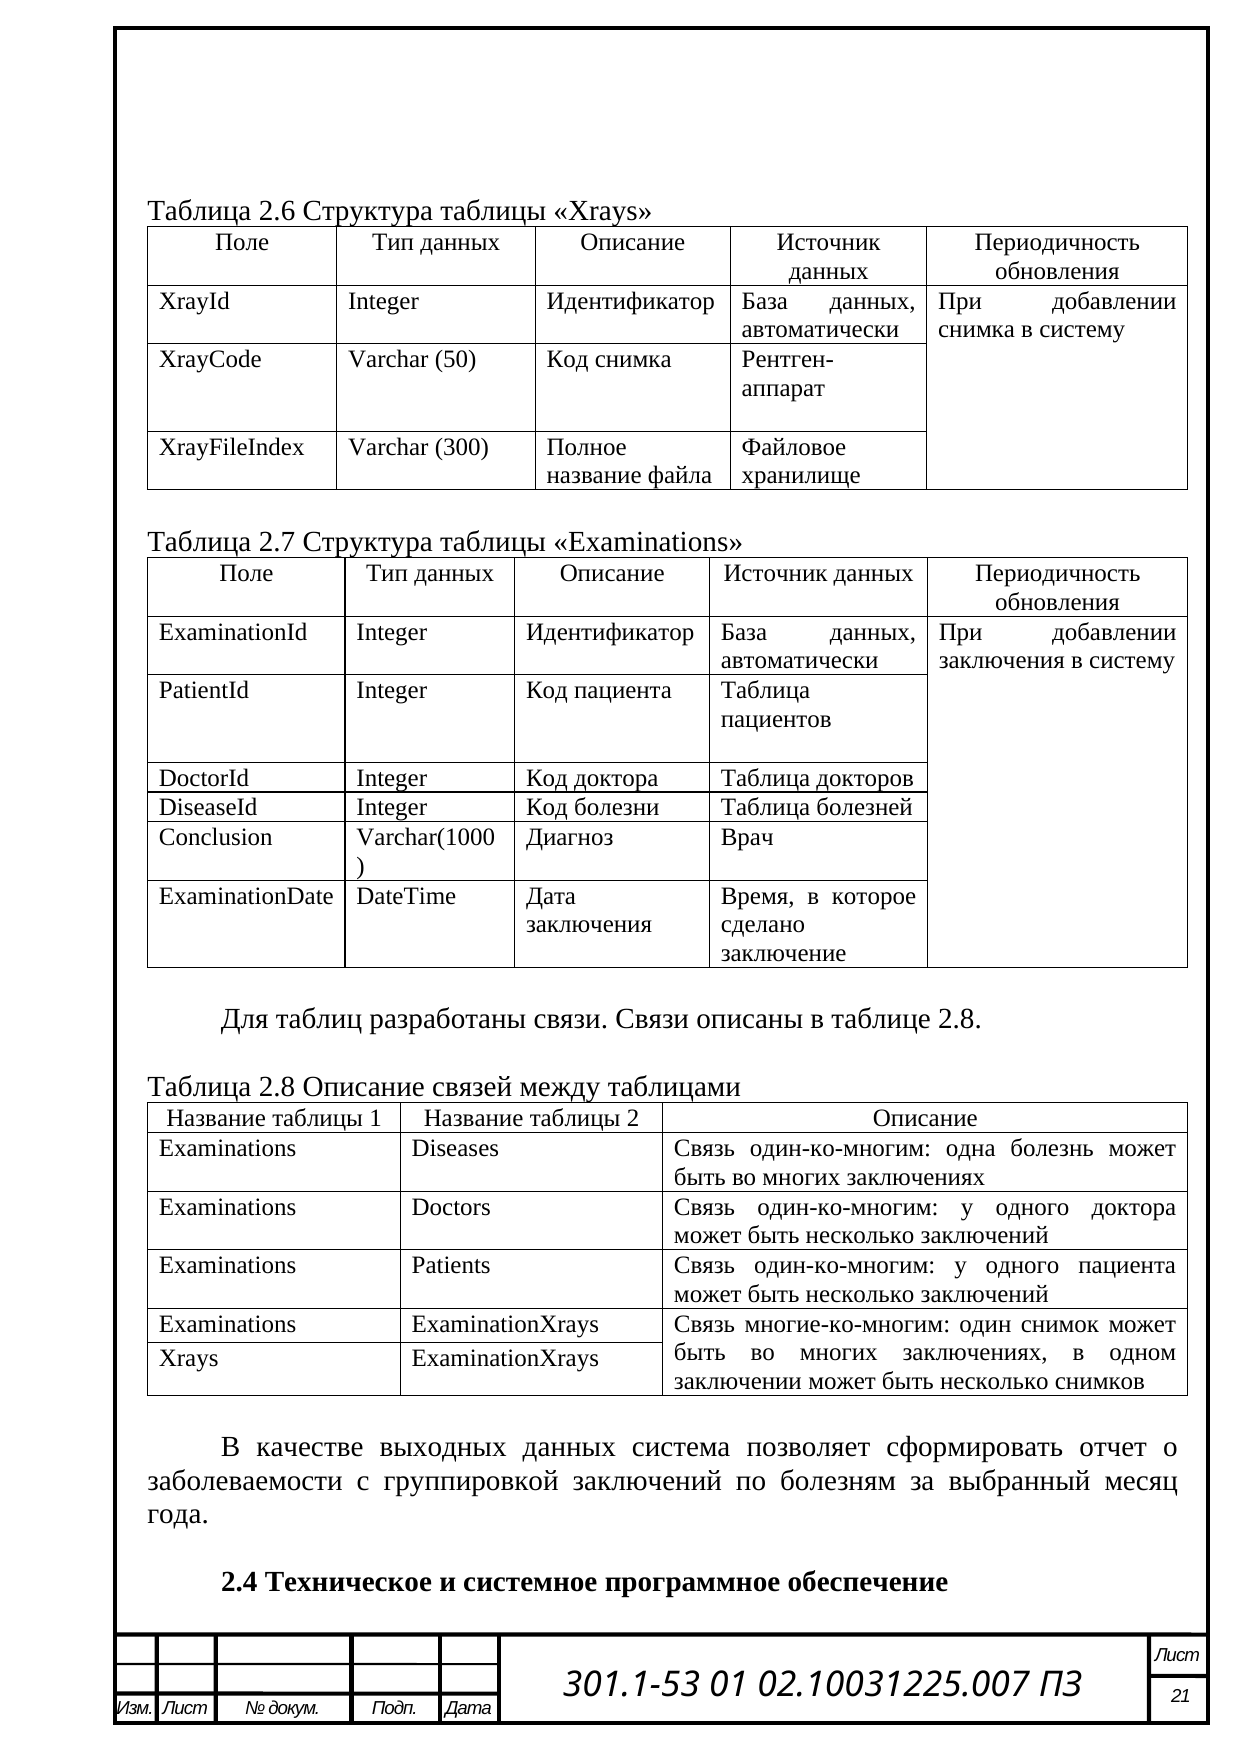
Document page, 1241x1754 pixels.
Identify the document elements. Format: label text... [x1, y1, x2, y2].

text Для таблиц разработаны связи. Связи описаны в таблице 2.8. [147, 1002, 1179, 1035]
text В качестве выходных данных система позволяет сформировать отчет о заболеваемости с группировкой заключений по болезням за выбранный месяц года. [147, 1429, 1179, 1530]
table_header Описание [515, 558, 709, 616]
table_header Описание [663, 1103, 1187, 1132]
table_cell Varchar(1000) [346, 822, 514, 880]
table_header Название таблицы 1 [148, 1103, 400, 1132]
table_header Тип данных [346, 558, 514, 616]
table_cell PatientId [148, 675, 344, 762]
table_cell Doctors [401, 1192, 662, 1249]
table_cell ExaminationXrays [401, 1343, 662, 1395]
table_cell Patients [401, 1250, 662, 1308]
table_cell ExaminationDate [148, 881, 344, 967]
table_cell XrayId [148, 286, 336, 343]
table_cell Время, в которое сделано заключение [710, 881, 927, 967]
text Таблица 2.7 Структура таблицы «Examinations» [147, 524, 1179, 557]
table_cell Файловое хранилище [731, 432, 926, 489]
table_cell Diseases [401, 1133, 662, 1191]
table_cell Integer [346, 617, 514, 674]
table_cell Examinations [148, 1192, 400, 1249]
table_cell База данных, автоматически [731, 286, 926, 343]
table_cell DoctorId [148, 763, 344, 791]
table_cell Код болезни [515, 793, 709, 821]
table_cell Examinations [148, 1250, 400, 1308]
table_cell Varchar (300) [337, 432, 535, 489]
table_cell ExaminationId [148, 617, 344, 674]
table_cell Связь многие-ко-многим: один снимок может быть во многих заключениях, в одном заключении может быть несколько снимков [663, 1309, 1187, 1395]
table_header Периодичность обновления [928, 558, 1187, 616]
table_cell Код доктора [515, 763, 709, 791]
table_header Тип данных [337, 227, 535, 285]
table_cell Связь один-ко-многим: одна болезнь может быть во многих заключениях [663, 1133, 1187, 1191]
table_cell При добавлении заключения в систему [928, 617, 1187, 967]
table_cell Полное название файла [536, 432, 730, 489]
table_cell При добавлении снимка в систему [927, 286, 1187, 489]
table_cell ExaminationXrays [401, 1309, 662, 1342]
table_cell Таблица болезней [710, 793, 927, 821]
table_cell Связь один-ко-многим: у одного доктора может быть несколько заключений [663, 1192, 1187, 1249]
table_cell Идентификатор [536, 286, 730, 343]
table_cell Varchar (50) [337, 344, 535, 431]
table_header Поле [148, 558, 344, 616]
table_header Источник данных [710, 558, 927, 616]
table_cell Integer [337, 286, 535, 343]
table_cell Таблица пациентов [710, 675, 927, 762]
table_cell Код снимка [536, 344, 730, 431]
table_cell Связь один-ко-многим: у одного пациента может быть несколько заключений [663, 1250, 1187, 1308]
text Таблица 2.6 Структура таблицы «Xrays» [147, 193, 1179, 226]
table_cell DiseaseId [148, 793, 344, 821]
table_cell XrayFileIndex [148, 432, 336, 489]
table_cell Xrays [148, 1343, 400, 1395]
table_cell Integer [346, 793, 514, 821]
table_cell Integer [346, 763, 514, 791]
text 2.4 Техническое и системное программное обеспечение [147, 1564, 1179, 1597]
table_header Описание [536, 227, 730, 285]
table_header Название таблицы 2 [401, 1103, 662, 1132]
table_cell Таблица докторов [710, 763, 927, 791]
table_header Периодичность обновления [927, 227, 1187, 285]
table_cell Conclusion [148, 822, 344, 880]
table_header Источник данных [731, 227, 926, 285]
table_cell Врач [710, 822, 927, 880]
table_cell Examinations [148, 1133, 400, 1191]
table_cell XrayCode [148, 344, 336, 431]
table_cell Integer [346, 675, 514, 762]
text Таблица 2.8 Описание связей между таблицами [147, 1069, 1179, 1102]
table_cell База данных, автоматически [710, 617, 927, 674]
table_cell Дата заключения [515, 881, 709, 967]
table_cell Код пациента [515, 675, 709, 762]
table_cell DateTime [346, 881, 514, 967]
table_cell Рентген-аппарат [731, 344, 926, 431]
table_cell Идентификатор [515, 617, 709, 674]
table_header Поле [148, 227, 336, 285]
table_cell Examinations [148, 1309, 400, 1342]
table_cell Диагноз [515, 822, 709, 880]
